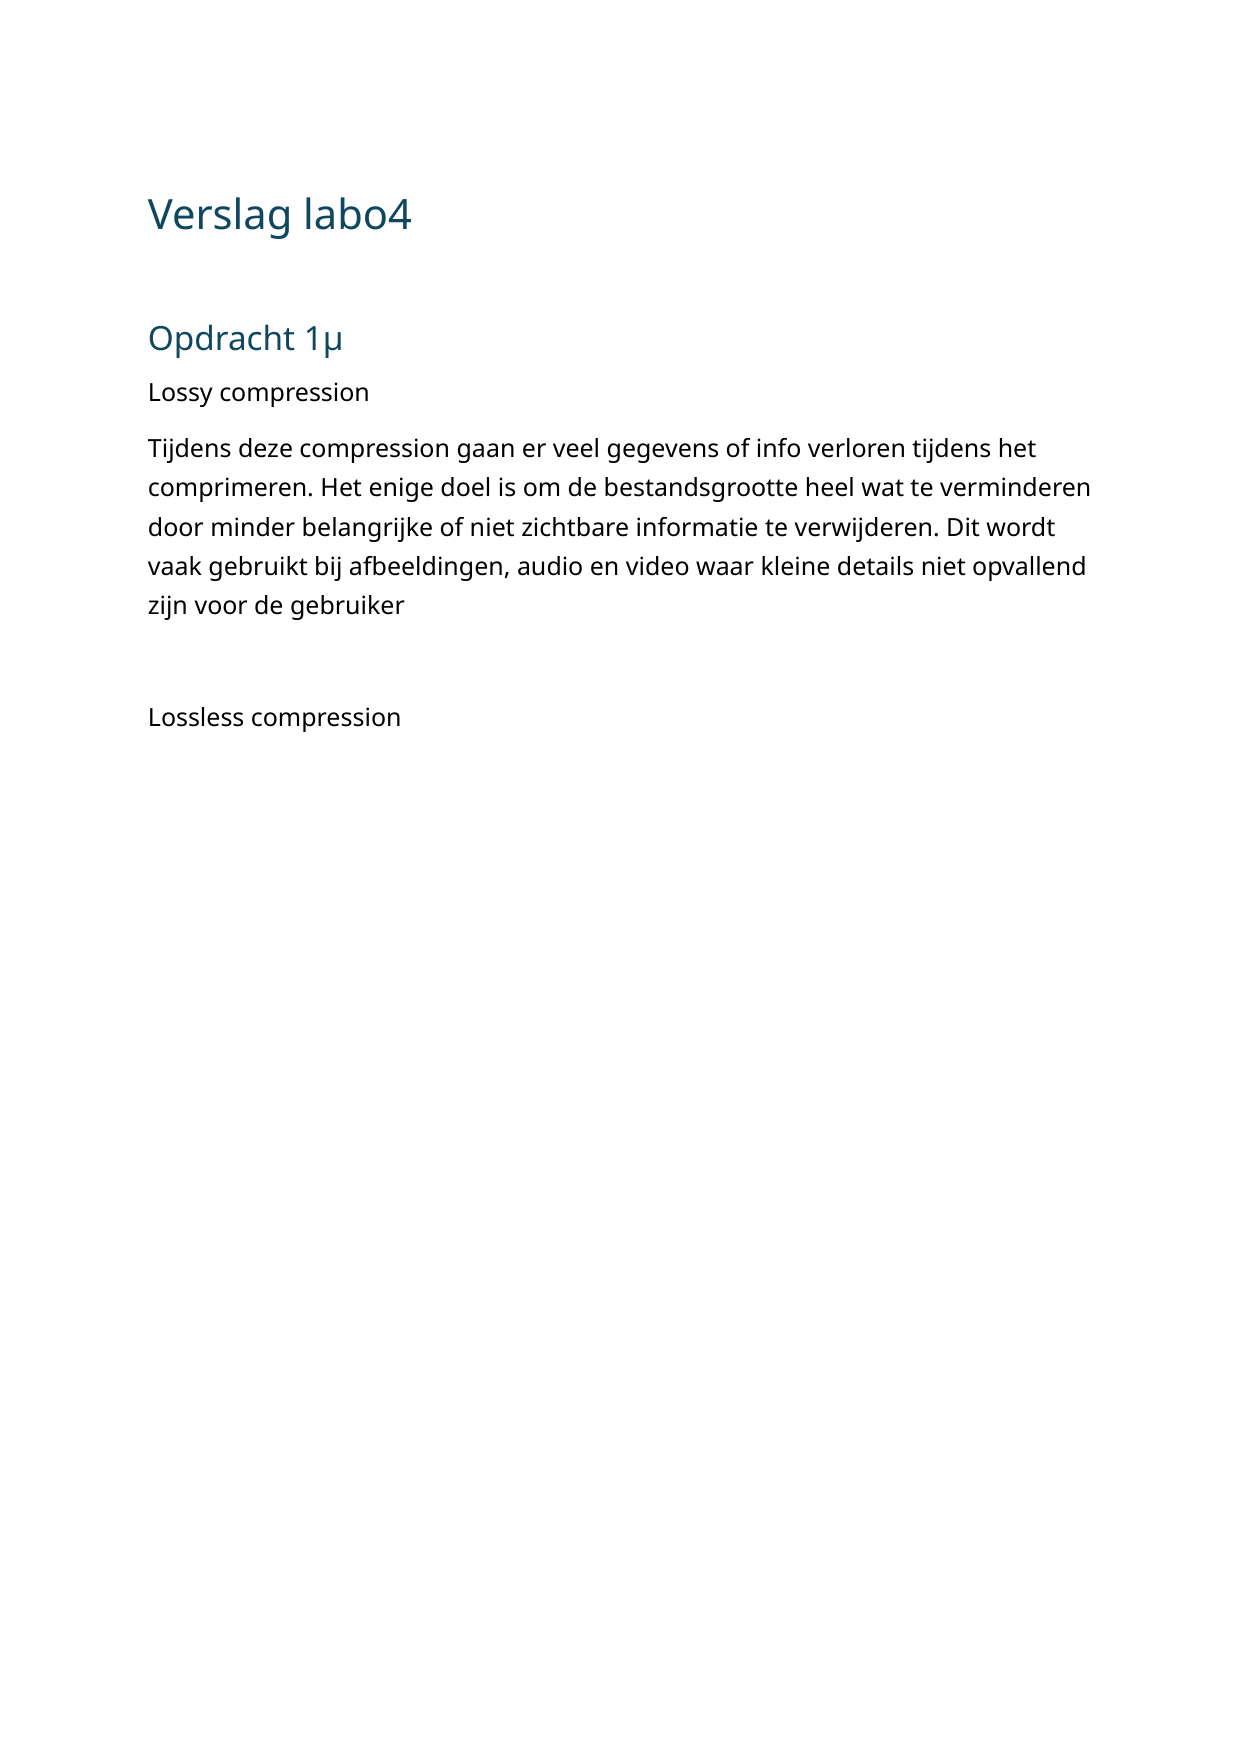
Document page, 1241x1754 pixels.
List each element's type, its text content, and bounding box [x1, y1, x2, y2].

subtitle Verslag labo4 [148, 185, 1093, 242]
subtitle Opdracht 1µ [148, 314, 1093, 360]
text Tijdens deze compression gaan er veel gegevens of info verloren tijdens het comprimeren. Het enige doel is om de bestandsgrootte heel wat te verminderen door minder belangrijke of niet zichtbare informatie te verwijderen. Dit wordt vaak gebruikt bij afbeeldingen, audio en video waar kleine details niet opvallend zijn voor de gebruiker [148, 431, 1093, 622]
text Lossless compression [148, 699, 1093, 733]
text Lossy compression [148, 375, 1093, 409]
